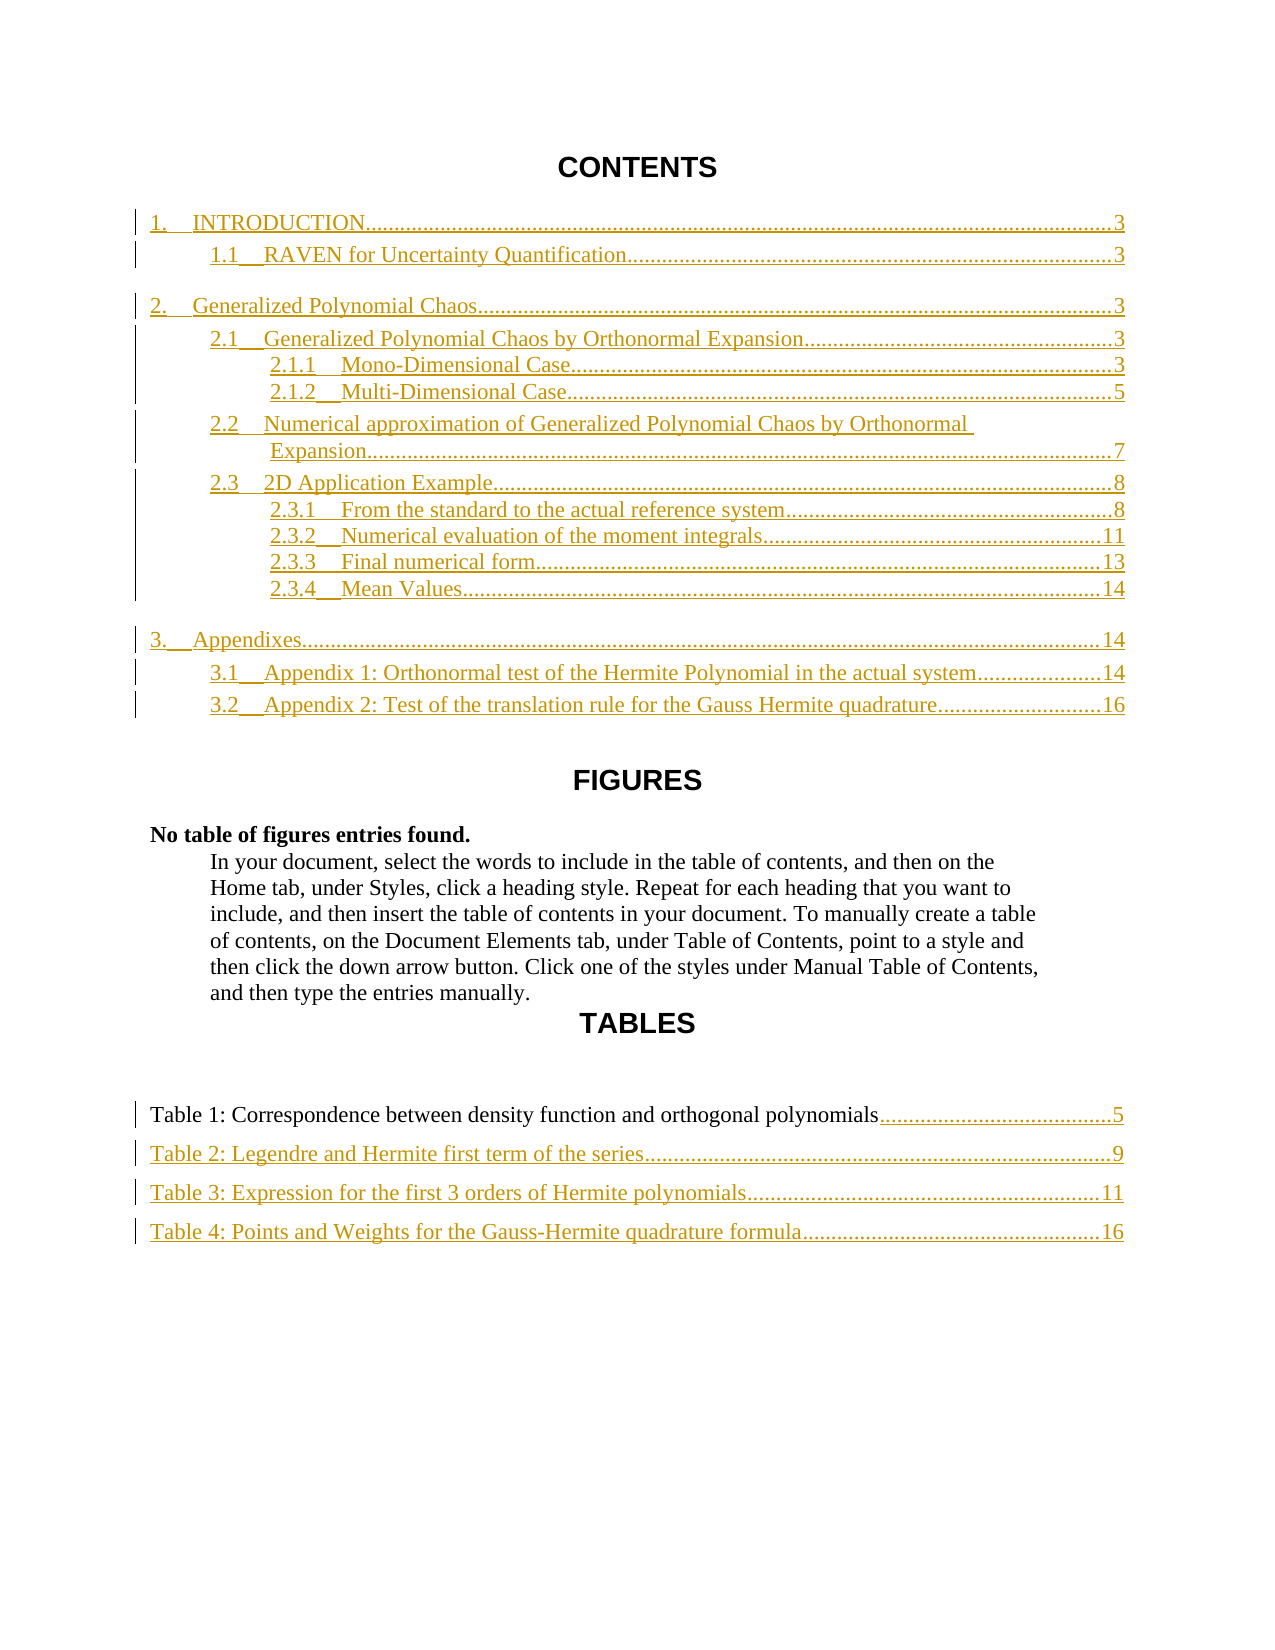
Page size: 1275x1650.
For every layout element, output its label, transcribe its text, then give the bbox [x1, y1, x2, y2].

text CONTENTS [150, 150, 1125, 183]
text TABLES [150, 1006, 1125, 1039]
text FIGURES [150, 763, 1125, 796]
text No table of figures entries found. In your document, select the words to include in the table of contents, and then on the Home tab, under Styles, click a heading style. Repeat for each heading that you want to include, and then insert the table of contents in your document. To manually create a table of contents, on the Document Elements tab, under Table of Contents, point to a style and then click the down arrow button. Click one of the styles under Manual Table of Contents, and then type the entries manually. [150, 821, 1050, 1006]
